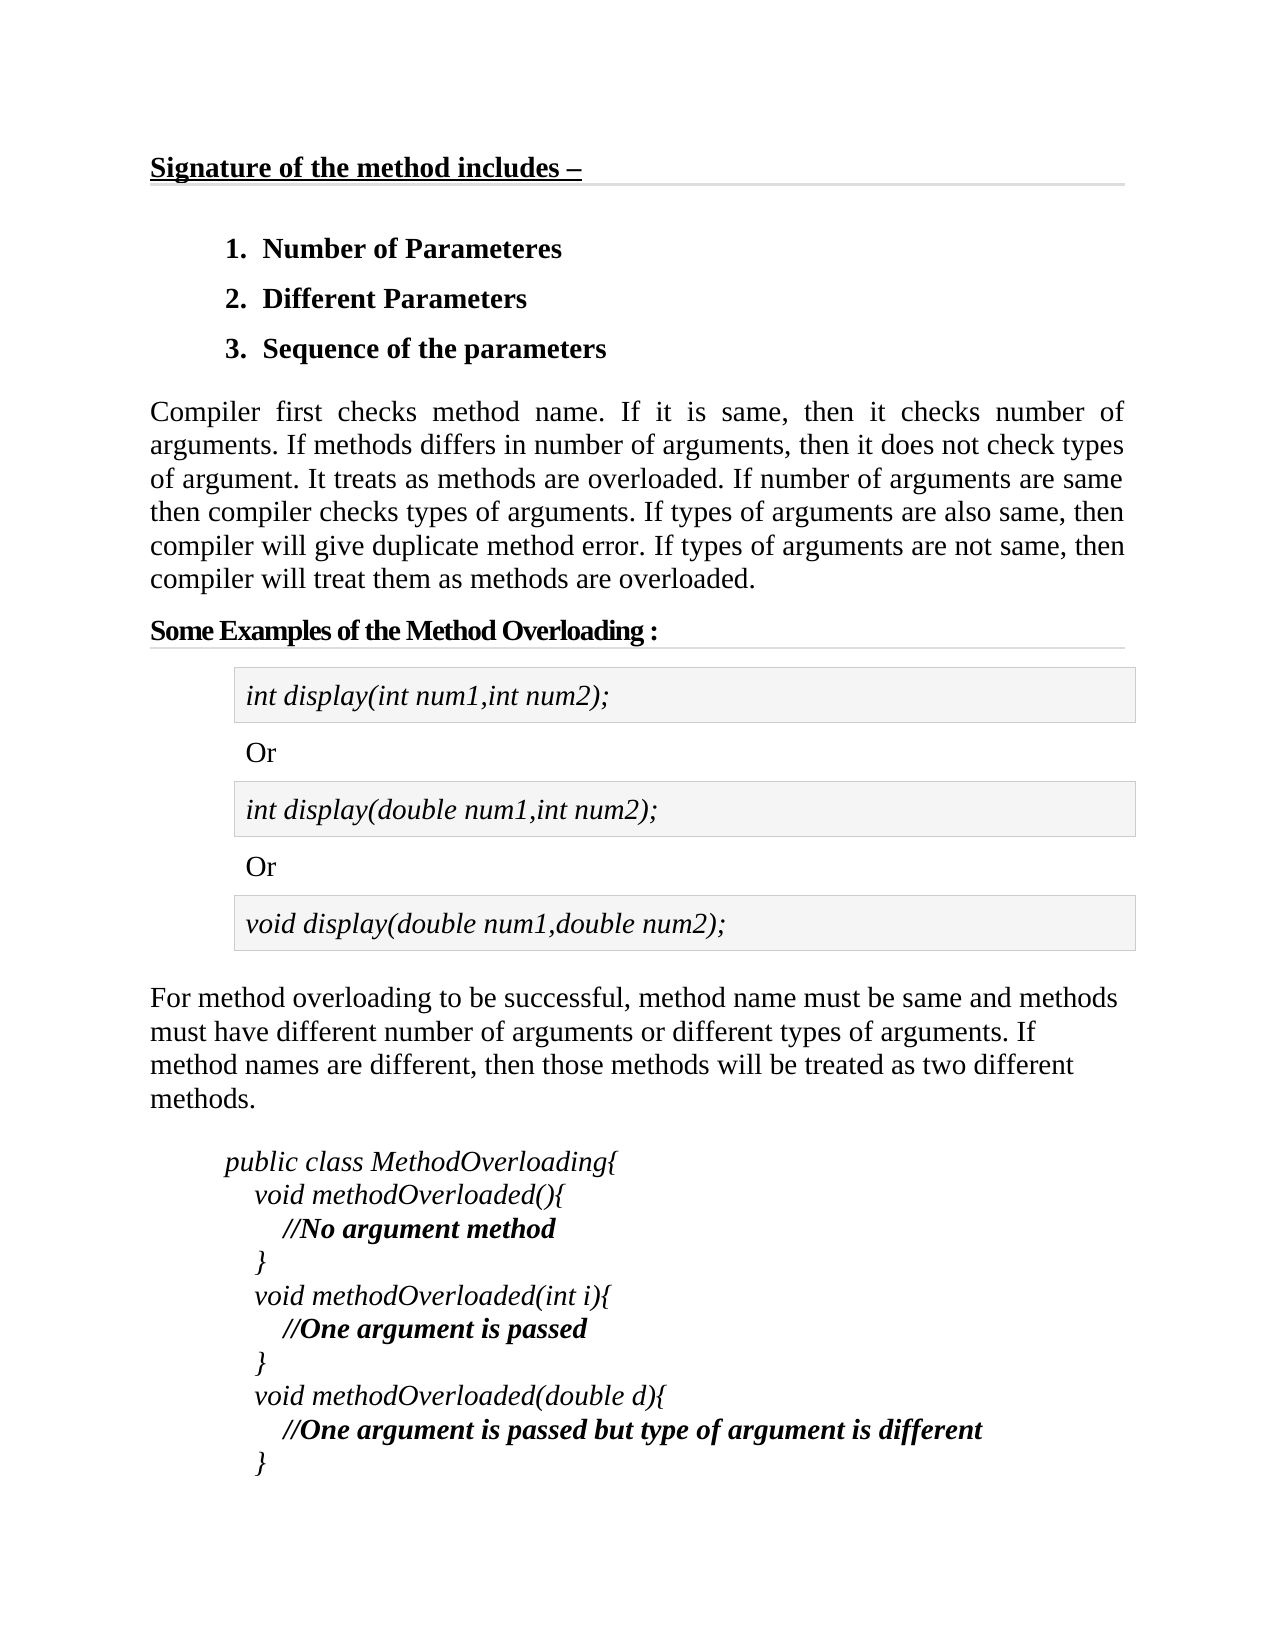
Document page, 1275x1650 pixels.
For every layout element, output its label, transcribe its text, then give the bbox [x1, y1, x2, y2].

text int display(double num1,int num2); [235, 782, 1135, 836]
list Number of Parameteres [225, 215, 1125, 265]
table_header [225, 1144, 1275, 1479]
list Sequence of the parameters [225, 315, 1125, 365]
text void display(double num1,double num2); [235, 896, 1135, 950]
list Different Parameters [225, 265, 1125, 315]
text For method overloading to be successful, method name must be same and methods must have different number of arguments or different types of arguments. If method names are different, then those methods will be treated as two different methods. [150, 980, 1125, 1114]
text Or [245, 735, 1125, 769]
text int display(int num1,int num2); [235, 668, 1135, 722]
subtitle Some Examples of the Method Overloading : [150, 613, 1125, 647]
text Or [245, 849, 1125, 883]
subtitle Signature of the method includes – [150, 150, 1125, 183]
